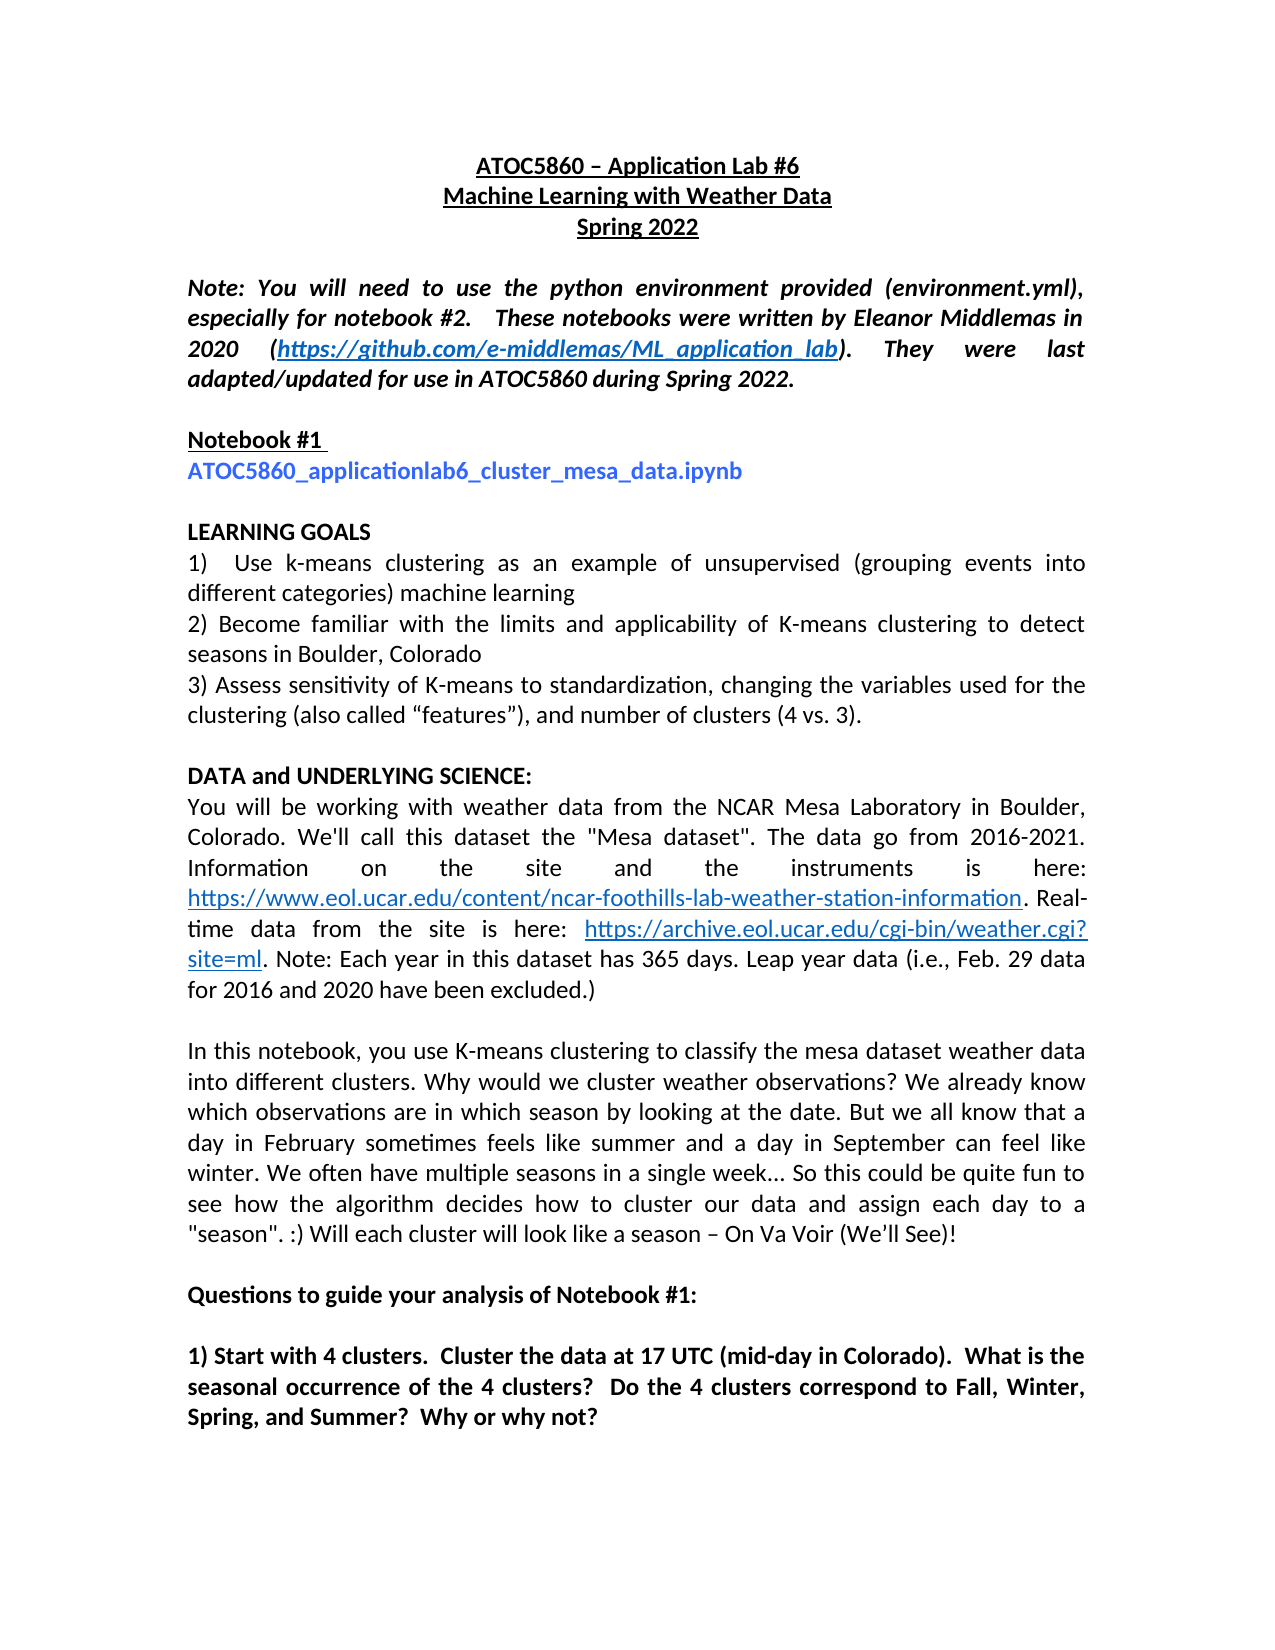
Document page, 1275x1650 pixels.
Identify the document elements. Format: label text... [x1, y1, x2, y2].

text Notebook #1 [187, 425, 1087, 455]
text Note: You will need to use the python environment provided (environment.yml), especially for notebook #2. These notebooks were written by Eleanor Middlemas in 2020 (https://github.com/e-middlemas/ML_application_lab). They were last adapted/updated for use in ATOC5860 during Spring 2022. [187, 272, 1087, 394]
text 1) Start with 4 clusters. Cluster the data at 17 UTC (mid-day in Colorado). What is the seasonal occurrence of the 4 clusters? Do the 4 clusters correspond to Fall, Winter, Spring, and Summer? Why or why not? [187, 1340, 1087, 1432]
text Spring 2022 [187, 211, 1087, 242]
text 1) Use k-means clustering as an example of unsupervised (grouping events into different categories) machine learning [187, 547, 1087, 608]
text DATA and UNDERLYING SCIENCE: [187, 760, 1087, 791]
text You will be working with weather data from the NCAR Mesa Laboratory in Boulder, Colorado. We'll call this dataset the "Mesa dataset". The data go from 2016-2021. Information on the site and the instruments is here: https://www.eol.ucar.edu/content/ncar-foothills-lab-weather-station-information. Real-time data from the site is here: https://archive.eol.ucar.edu/cgi-bin/weather.cgi?site=ml. Note: Each year in this dataset has 365 days. Leap year data (i.e., Feb. 29 data for 2016 and 2020 have been excluded.) [187, 791, 1087, 1004]
text Machine Learning with Weather Data [187, 181, 1087, 211]
text Questions to guide your analysis of Notebook #1: [187, 1279, 1087, 1310]
text ATOC5860 – Application Lab #6 [187, 150, 1087, 181]
text LEARNING GOALS [187, 516, 1087, 547]
text 2) Become familiar with the limits and applicability of K-means clustering to detect seasons in Boulder, Colorado [187, 608, 1087, 669]
text 3) Assess sensitivity of K-means to standardization, changing the variables used for the clustering (also called “features”), and number of clusters (4 vs. 3). [187, 669, 1087, 730]
text ATOC5860_applicationlab6_cluster_mesa_data.ipynb [187, 455, 1087, 486]
text In this notebook, you use K-means clustering to classify the mesa dataset weather data into different clusters. Why would we cluster weather observations? We already know which observations are in which season by looking at the date. But we all know that a day in February sometimes feels like summer and a day in September can feel like winter. We often have multiple seasons in a single week... So this could be quite fun to see how the algorithm decides how to cluster our data and assign each day to a "season". :) Will each cluster will look like a season – On Va Voir (We’ll See)! [187, 1035, 1087, 1249]
